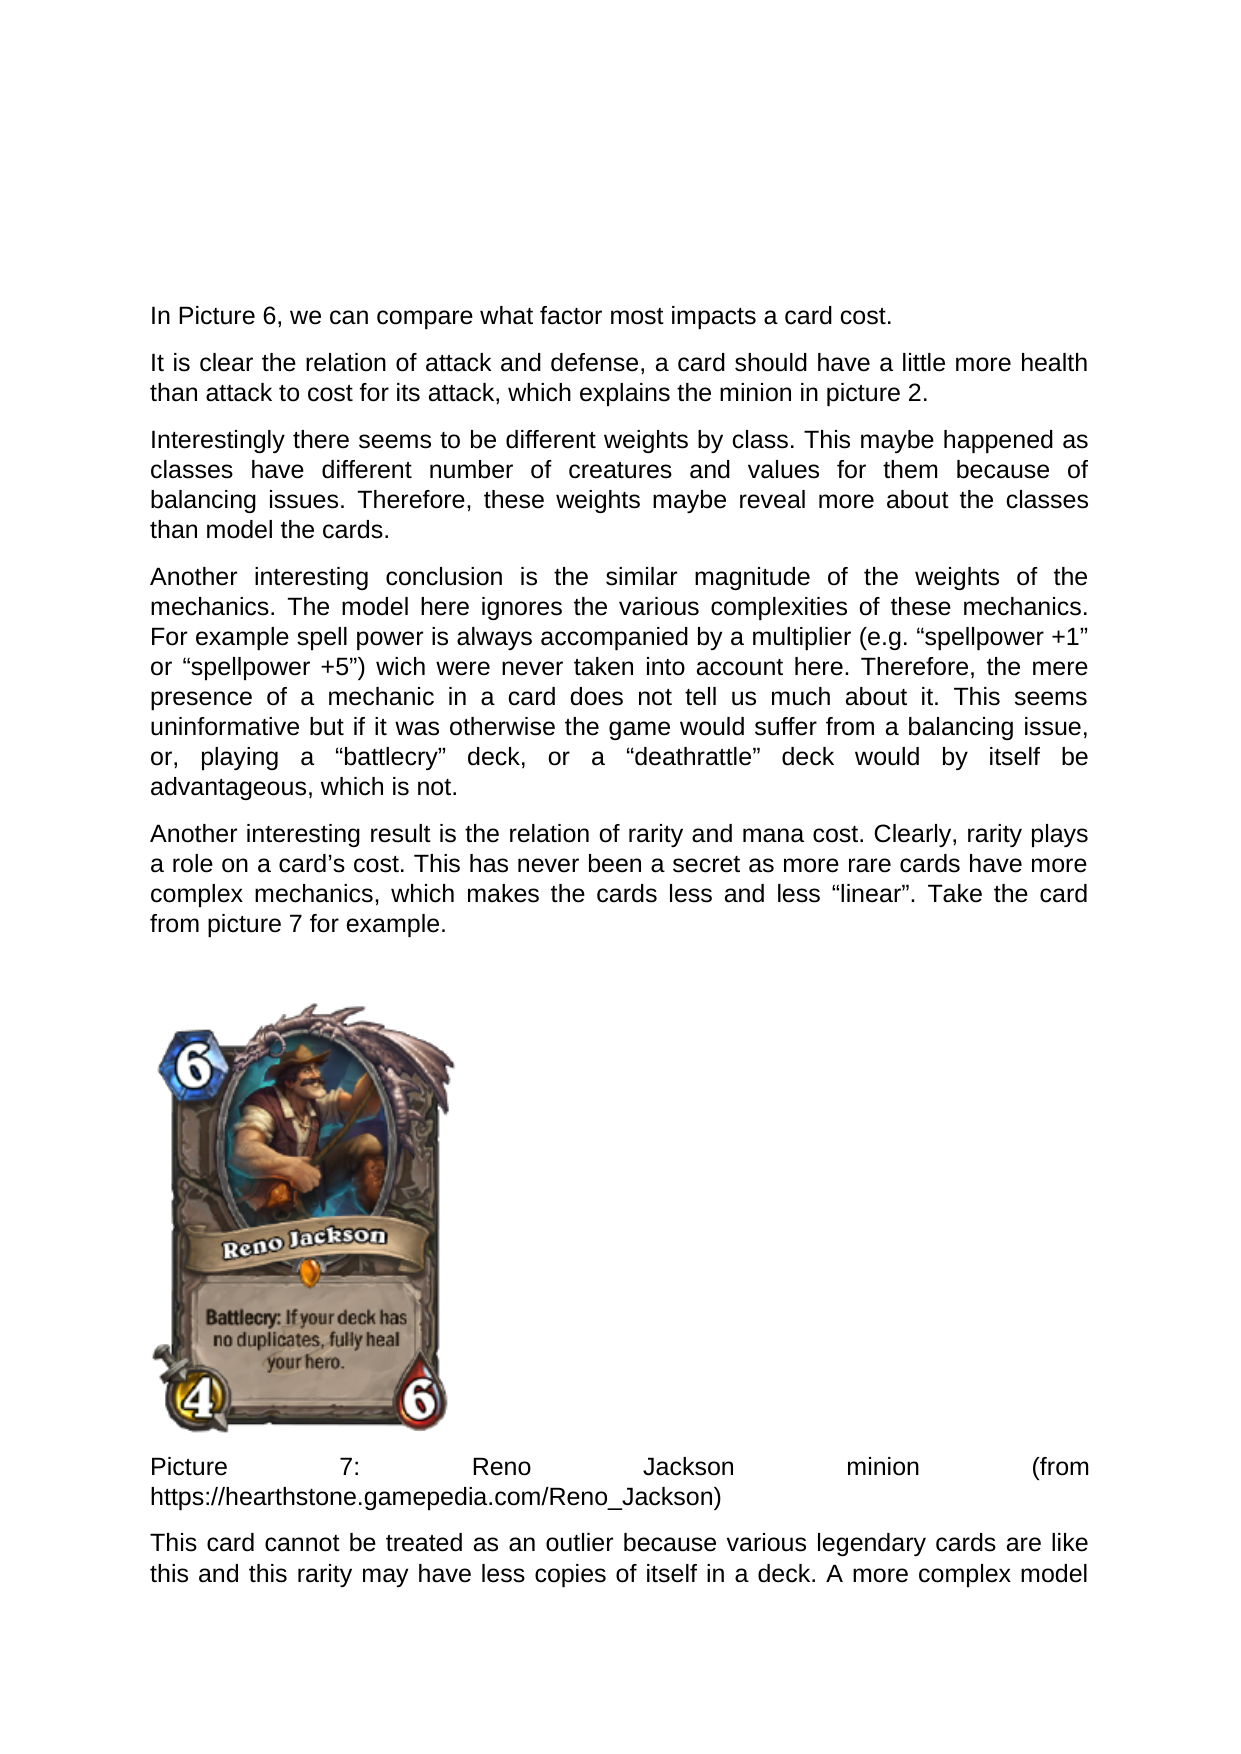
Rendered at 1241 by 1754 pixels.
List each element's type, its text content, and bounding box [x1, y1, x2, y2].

picture [150, 1003, 463, 1434]
text It is clear the relation of attack and defense, a card should have a little more health than attack to cost for its attack, which explains the minion in picture 2. [150, 348, 1090, 407]
text In Picture 6, we can compare what factor most impacts a card cost. [150, 301, 1090, 330]
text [150, 1528, 1090, 1587]
text Another interesting conclusion is the similar magnitude of the weights of the mechanics. The model here ignores the various complexities of these mechanics. For example spell power is always accompanied by a multiplier (e.g. “spellpower +1” or “spellpower +5”) wich were never taken into account here. Therefore, the mere presence of a mechanic in a card does not tell us much about it. This seems uninformative but if it was otherwise the game would suffer from a balancing issue, or, playing a “battlecry” deck, or a “deathrattle” deck would by itself be advantageous, which is not. [150, 562, 1090, 801]
text Another interesting result is the relation of rarity and mana cost. Clearly, rarity plays a role on a card’s cost. This has never been a secret as more rare cards have more complex mechanics, which makes the cards less and less “linear”. Take the card from picture 7 for example. [150, 819, 1090, 938]
text Interestingly there seems to be different weights by class. This maybe happened as classes have different number of creatures and values for them because of balancing issues. Therefore, these weights maybe reveal more about the classes than model the cards. [150, 424, 1090, 544]
text Picture 7: Reno Jackson minion (from https://hearthstone.gamepedia.com/Reno_Jackson) [150, 1452, 1090, 1510]
